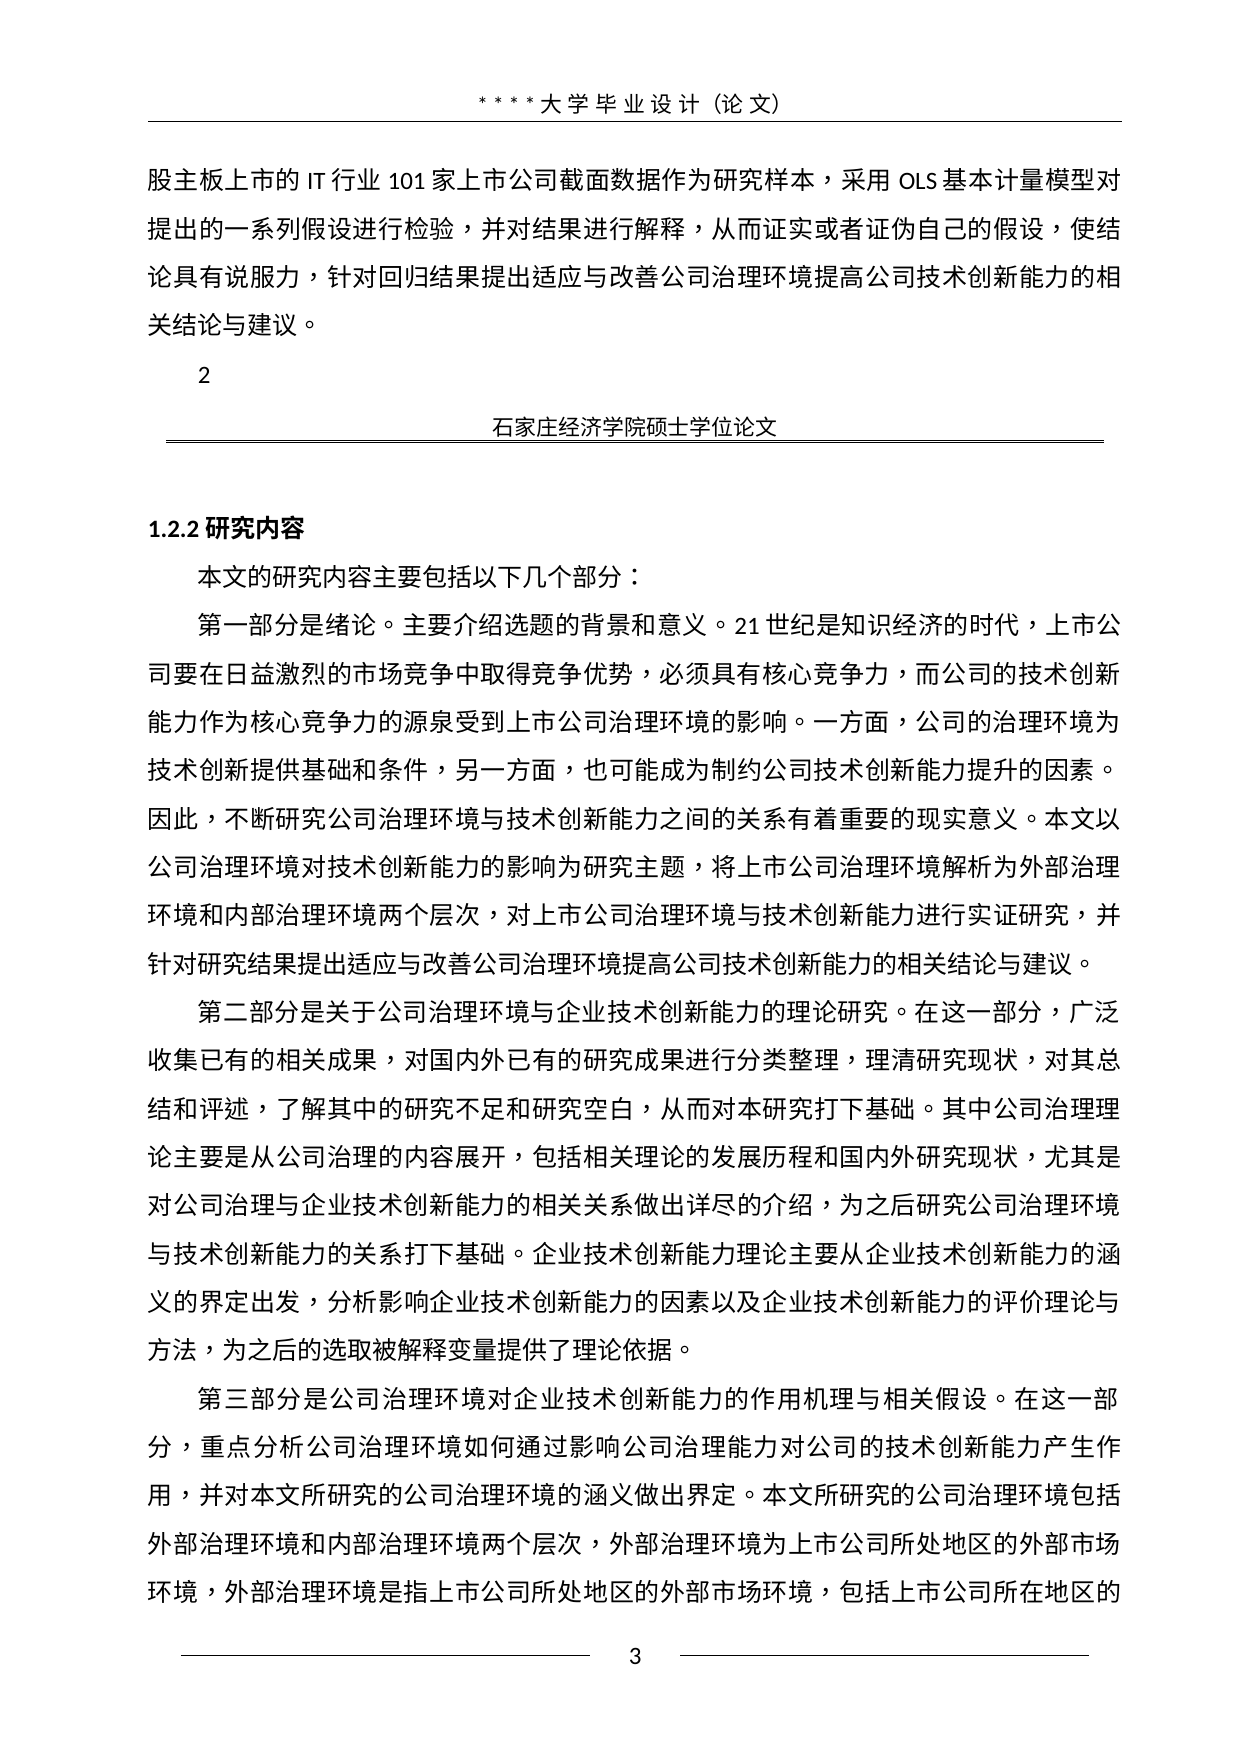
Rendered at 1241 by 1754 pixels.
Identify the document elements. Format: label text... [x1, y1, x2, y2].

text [148, 1366, 1122, 1608]
text 2 [148, 341, 1122, 389]
subtitle 1.2.2 研究内容 [148, 510, 1122, 544]
text 石家庄经济学院硕士学位论文 [484, 392, 786, 440]
text 本文的研究内容主要包括以下几个部分： [148, 544, 1122, 593]
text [148, 148, 1122, 341]
text 第一部分是绪论。主要介绍选题的背景和意义。21世纪是知识经济的时代，上市公司要在日益激烈的市场竞争中取得竞争优势，必须具有核心竞争力，而公司的技术创新能力作为核心竞争力的源泉受到上市公司治理环境的影响。一方面，公司的治理环境为技术创新提供基础和条件，另一方面，也可能成为制约公司技术创新能力提升的因素。因此，不断研究公司治理环境与技术创新能力之间的关系有着重要的现实意义。本文以公司治理环境对技术创新能力的影响为研究主题，将上市公司治理环境解析为外部治理环境和内部治理环境两个层次，对上市公司治理环境与技术创新能力进行实证研究，并针对研究结果提出适应与改善公司治理环境提高公司技术创新能力的相关结论与建议。 [148, 593, 1122, 979]
text 第二部分是关于公司治理环境与企业技术创新能力的理论研究。在这一部分，广泛收集已有的相关成果，对国内外已有的研究成果进行分类整理，理清研究现状，对其总结和评述，了解其中的研究不足和研究空白，从而对本研究打下基础。其中公司治理理论主要是从公司治理的内容展开，包括相关理论的发展历程和国内外研究现状，尤其是对公司治理与企业技术创新能力的相关关系做出详尽的介绍，为之后研究公司治理环境与技术创新能力的关系打下基础。企业技术创新能力理论主要从企业技术创新能力的涵义的界定出发，分析影响企业技术创新能力的因素以及企业技术创新能力的评价理论与方法，为之后的选取被解释变量提供了理论依据。 [148, 979, 1122, 1366]
